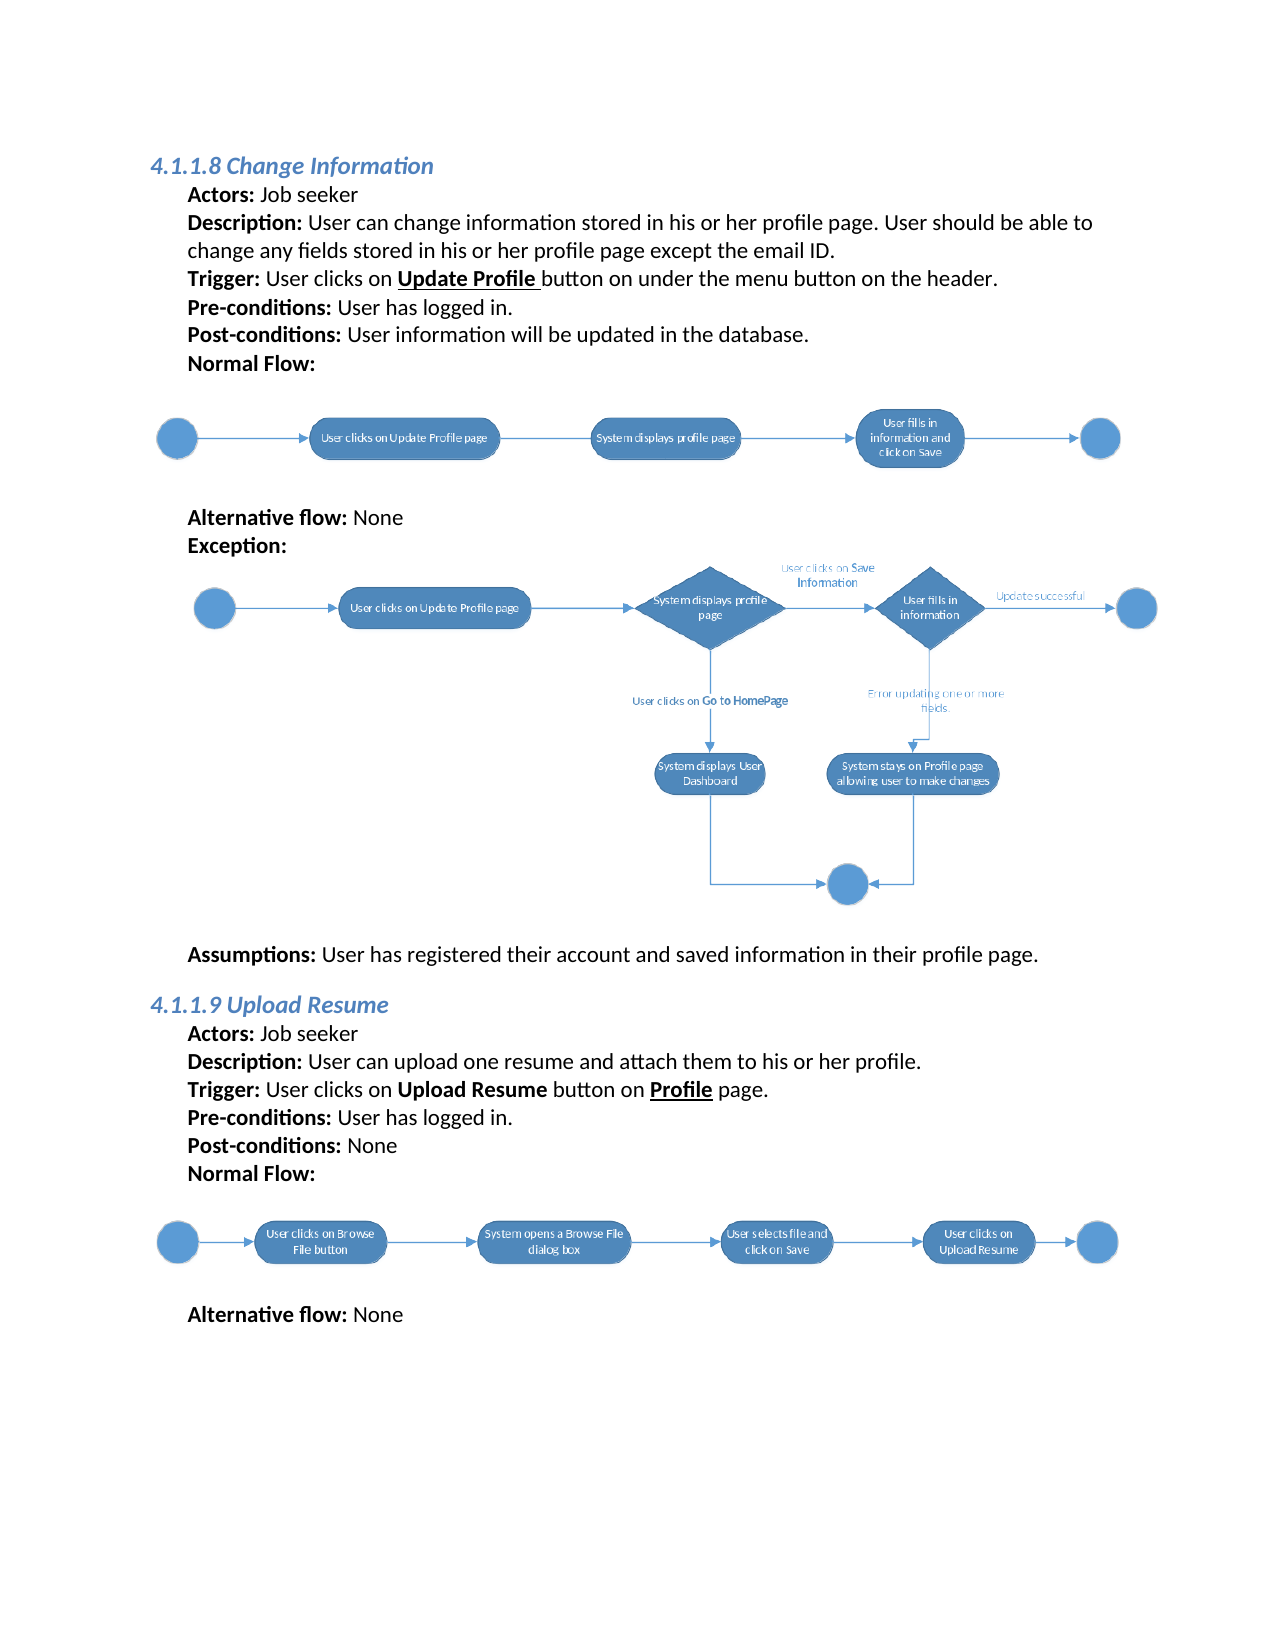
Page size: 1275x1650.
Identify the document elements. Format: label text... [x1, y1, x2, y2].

text Actors: Job seeker [150, 181, 1125, 208]
subtitle 4.1.1.9 Upload Resume [150, 989, 1125, 1019]
text Assumptions: User has registered their account and saved information in their profile page. [150, 940, 1125, 968]
text Pre-conditions: User has logged in. [150, 1103, 1125, 1131]
text Alternative flow: None [150, 1300, 1125, 1328]
text Post-conditions: User information will be updated in the database. [150, 321, 1125, 349]
text Trigger: User clicks on Upload Resume button on Profile page. [187, 1075, 1125, 1103]
text Pre-conditions: User has logged in. [150, 293, 1125, 321]
text Actors: Job seeker [150, 1019, 1125, 1047]
text Exception: [150, 532, 1125, 912]
subtitle 4.1.1.8 Change Information [150, 150, 1125, 181]
text Normal Flow: [150, 349, 1125, 377]
text Alternative flow: None [150, 503, 1125, 532]
text Description: User can change information stored in his or her profile page. User should be able to change any fields stored in his or her profile page except the email ID. [187, 208, 1125, 264]
text Post-conditions: None [150, 1131, 1125, 1159]
text Normal Flow: [150, 1159, 1125, 1187]
text Trigger: User clicks on Update Profile button on under the menu button on the header. [187, 264, 1125, 293]
text Description: User can upload one resume and attach them to his or her profile. [187, 1047, 1125, 1075]
